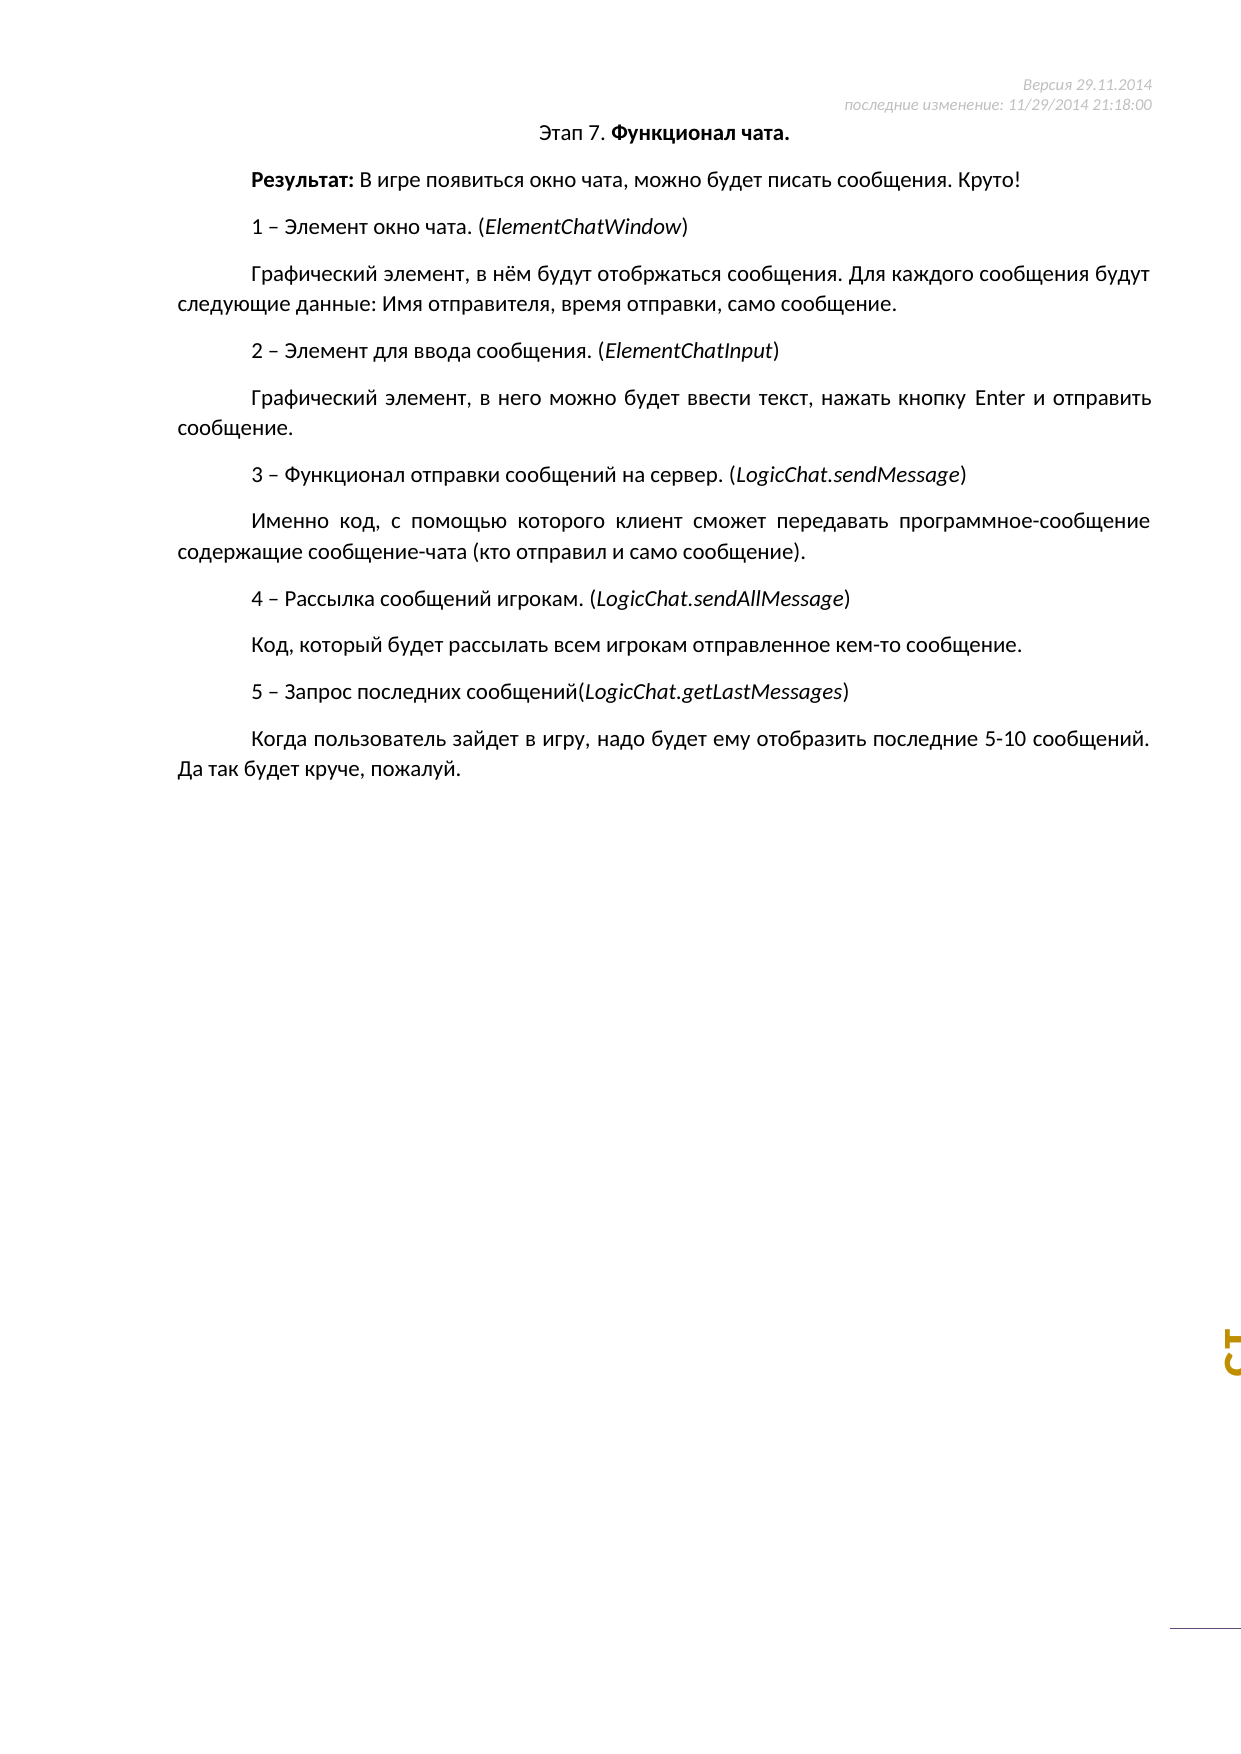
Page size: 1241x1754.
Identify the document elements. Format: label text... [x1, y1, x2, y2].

text 5 – Запрос последних сообщений(LogicChat.getLastMessages) [177, 677, 1152, 706]
text 2 – Элемент для ввода сообщения. (ElementChatInput) [177, 336, 1152, 364]
text Результат: В игре появиться окно чата, можно будет писать сообщения. Круто! [177, 165, 1152, 193]
text 4 – Рассылка сообщений игрокам. (LogicChat.sendAllMessage) [177, 584, 1152, 612]
text Когда пользователь зайдет в игру, надо будет ему отобразить последние 5-10 сообщений. Да так будет круче, пожалуй. [177, 724, 1152, 783]
text Графический элемент, в него можно будет ввести текст, нажать кнопку Enter и отправить сообщение. [177, 383, 1152, 441]
text Код, который будет рассылать всем игрокам отправленное кем-то сообщение. [177, 631, 1152, 659]
text 1 – Элемент окно чата. (ElementChatWindow) [177, 212, 1152, 240]
text Этап 7. Функционал чата. [177, 118, 1152, 146]
text Именно код, с помощью которого клиент сможет передавать программное-сообщение содержащие сообщение-чата (кто отправил и само сообщение). [177, 507, 1152, 565]
text 3 – Функционал отправки сообщений на сервер. (LogicChat.sendMessage) [177, 460, 1152, 488]
text Графический элемент, в нём будут отобржаться сообщения. Для каждого сообщения будут следующие данные: Имя отправителя, время отправки, само сообщение. [177, 259, 1152, 317]
